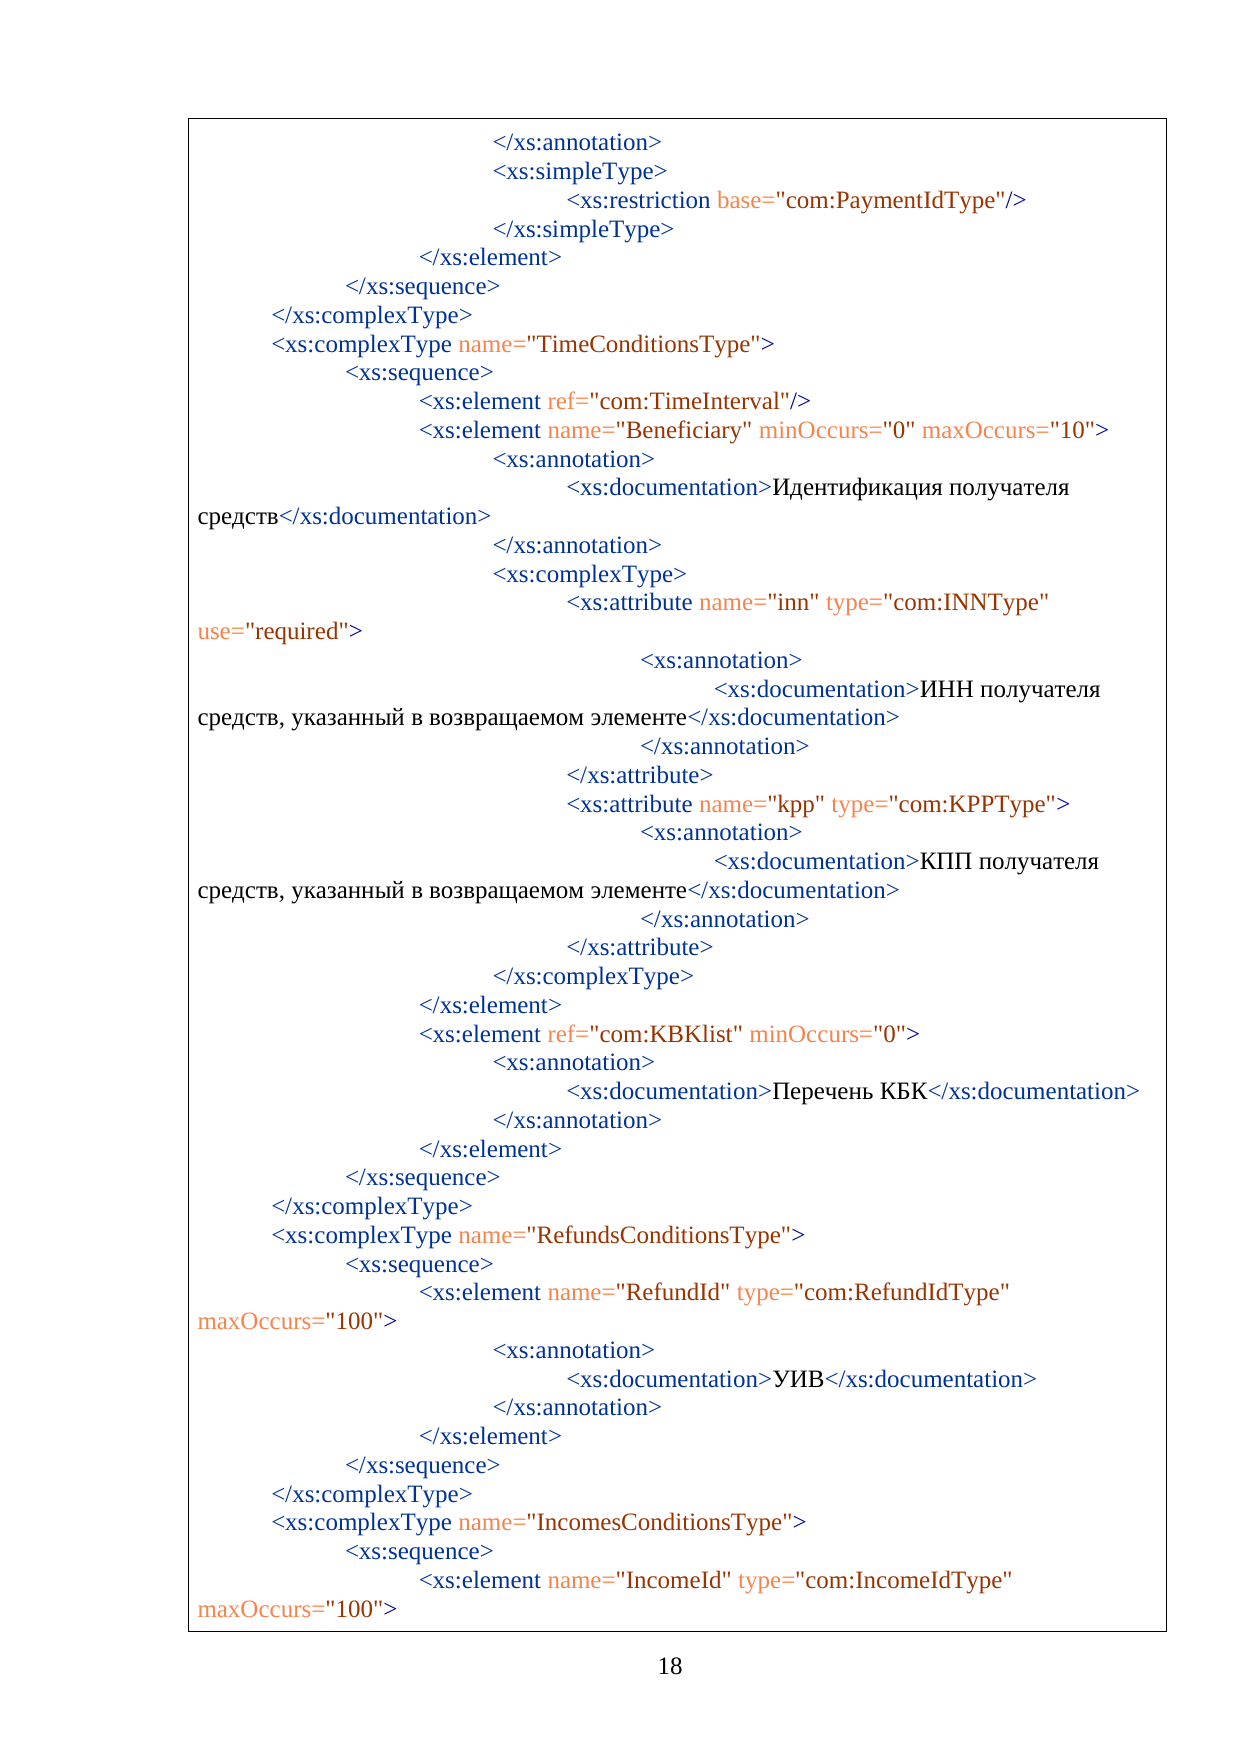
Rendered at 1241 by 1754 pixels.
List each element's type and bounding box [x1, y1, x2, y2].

table_header [189, 119, 1166, 1631]
